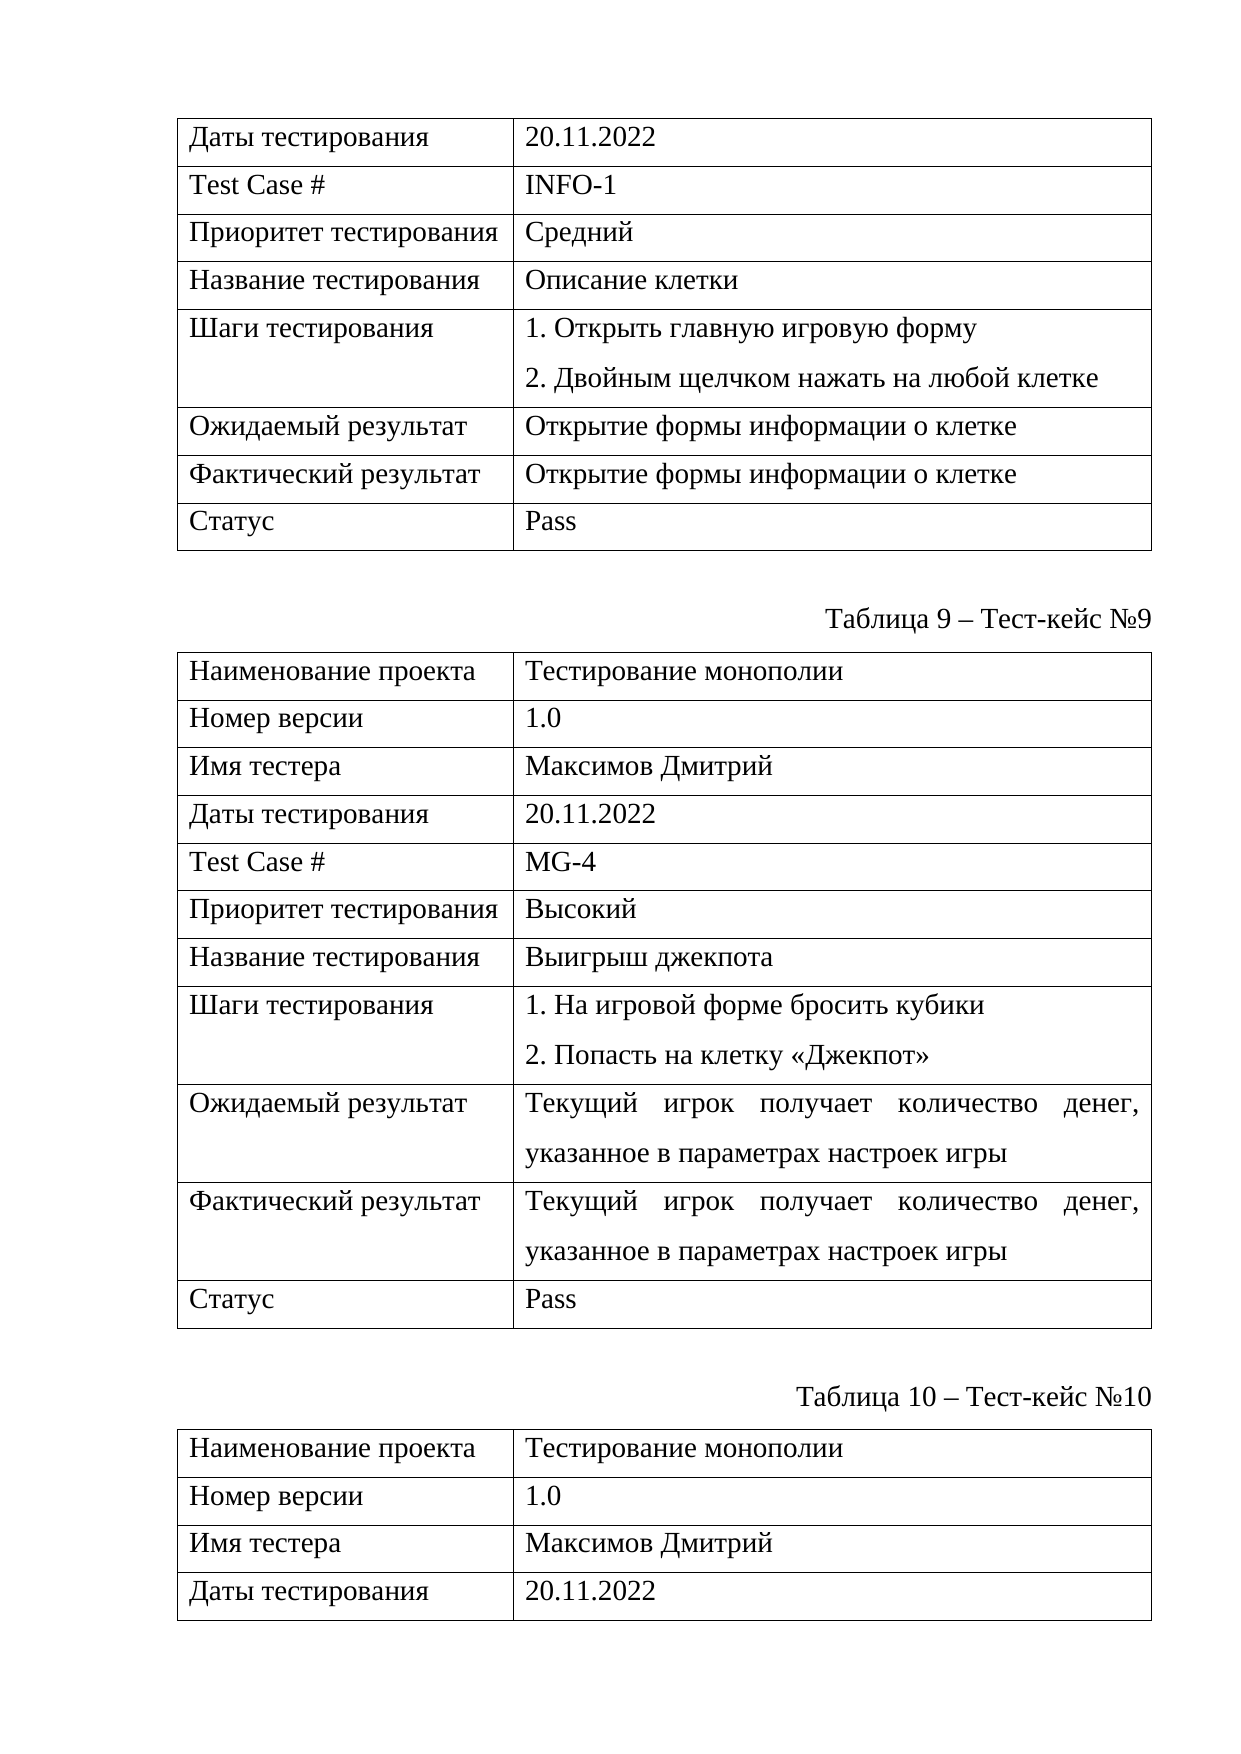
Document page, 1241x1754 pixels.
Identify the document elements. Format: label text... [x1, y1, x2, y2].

table_cell 1. Открыть главную игровую форму 2. Двойным щелчком нажать на любой клетке [514, 310, 1151, 407]
table_cell Шаги тестирования [178, 987, 513, 1084]
table_cell Название тестирования [178, 939, 513, 986]
table_cell Высокий [514, 891, 1151, 938]
table_cell Открытие формы информации о клетке [514, 456, 1151, 502]
table_header Тестирование монополии [514, 1430, 1151, 1477]
table_cell Даты тестирования [178, 1573, 513, 1620]
table_cell Ожидаемый результат [178, 1085, 513, 1182]
table_cell Имя тестера [178, 1526, 513, 1572]
table_cell Приоритет тестирования [178, 215, 513, 261]
table_cell Даты тестирования [178, 796, 513, 843]
table_cell Pass [514, 504, 1151, 550]
table_cell Шаги тестирования [178, 310, 513, 407]
table_cell Имя тестера [178, 748, 513, 795]
table_cell Ожидаемый результат [178, 408, 513, 455]
table_cell Статус [178, 504, 513, 550]
text Таблица 10 – Тест-кейс №10 [177, 1379, 1152, 1412]
table_cell MG-4 [514, 844, 1151, 890]
table_cell Средний [514, 215, 1151, 261]
table_cell Открытие формы информации о клетке [514, 408, 1151, 455]
table_cell Максимов Дмитрий [514, 1526, 1151, 1572]
table_header Тестирование монополии [514, 653, 1151, 699]
table_cell 1.0 [514, 701, 1151, 747]
table_cell Название тестирования [178, 262, 513, 309]
table_cell Pass [514, 1281, 1151, 1327]
table_cell Даты тестирования [178, 119, 513, 166]
table_cell Номер версии [178, 1478, 513, 1524]
table_cell Фактический результат [178, 456, 513, 502]
table_cell Максимов Дмитрий [514, 748, 1151, 795]
table_cell Выигрыш джекпота [514, 939, 1151, 986]
table_cell 1. На игровой форме бросить кубики 2. Попасть на клетку «Джекпот» [514, 987, 1151, 1084]
table_cell Описание клетки [514, 262, 1151, 309]
table_cell INFO-1 [514, 167, 1151, 213]
table_cell Текущий игрок получает количество денег, указанное в параметрах настроек игры [514, 1183, 1151, 1280]
table_cell Приоритет тестирования [178, 891, 513, 938]
table_cell Номер версии [178, 701, 513, 747]
table_cell Test Case # [178, 167, 513, 213]
table_cell 20.11.2022 [514, 796, 1151, 843]
table_cell Фактический результат [178, 1183, 513, 1280]
table_cell 1.0 [514, 1478, 1151, 1524]
table_cell Test Case # [178, 844, 513, 890]
table_cell Статус [178, 1281, 513, 1327]
table_header Наименование проекта [178, 1430, 513, 1477]
table_cell 20.11.2022 [514, 119, 1151, 166]
table_cell 20.11.2022 [514, 1573, 1151, 1620]
table_cell Текущий игрок получает количество денег, указанное в параметрах настроек игры [514, 1085, 1151, 1182]
table_header Наименование проекта [178, 653, 513, 699]
text Таблица 9 – Тест-кейс №9 [177, 601, 1152, 635]
